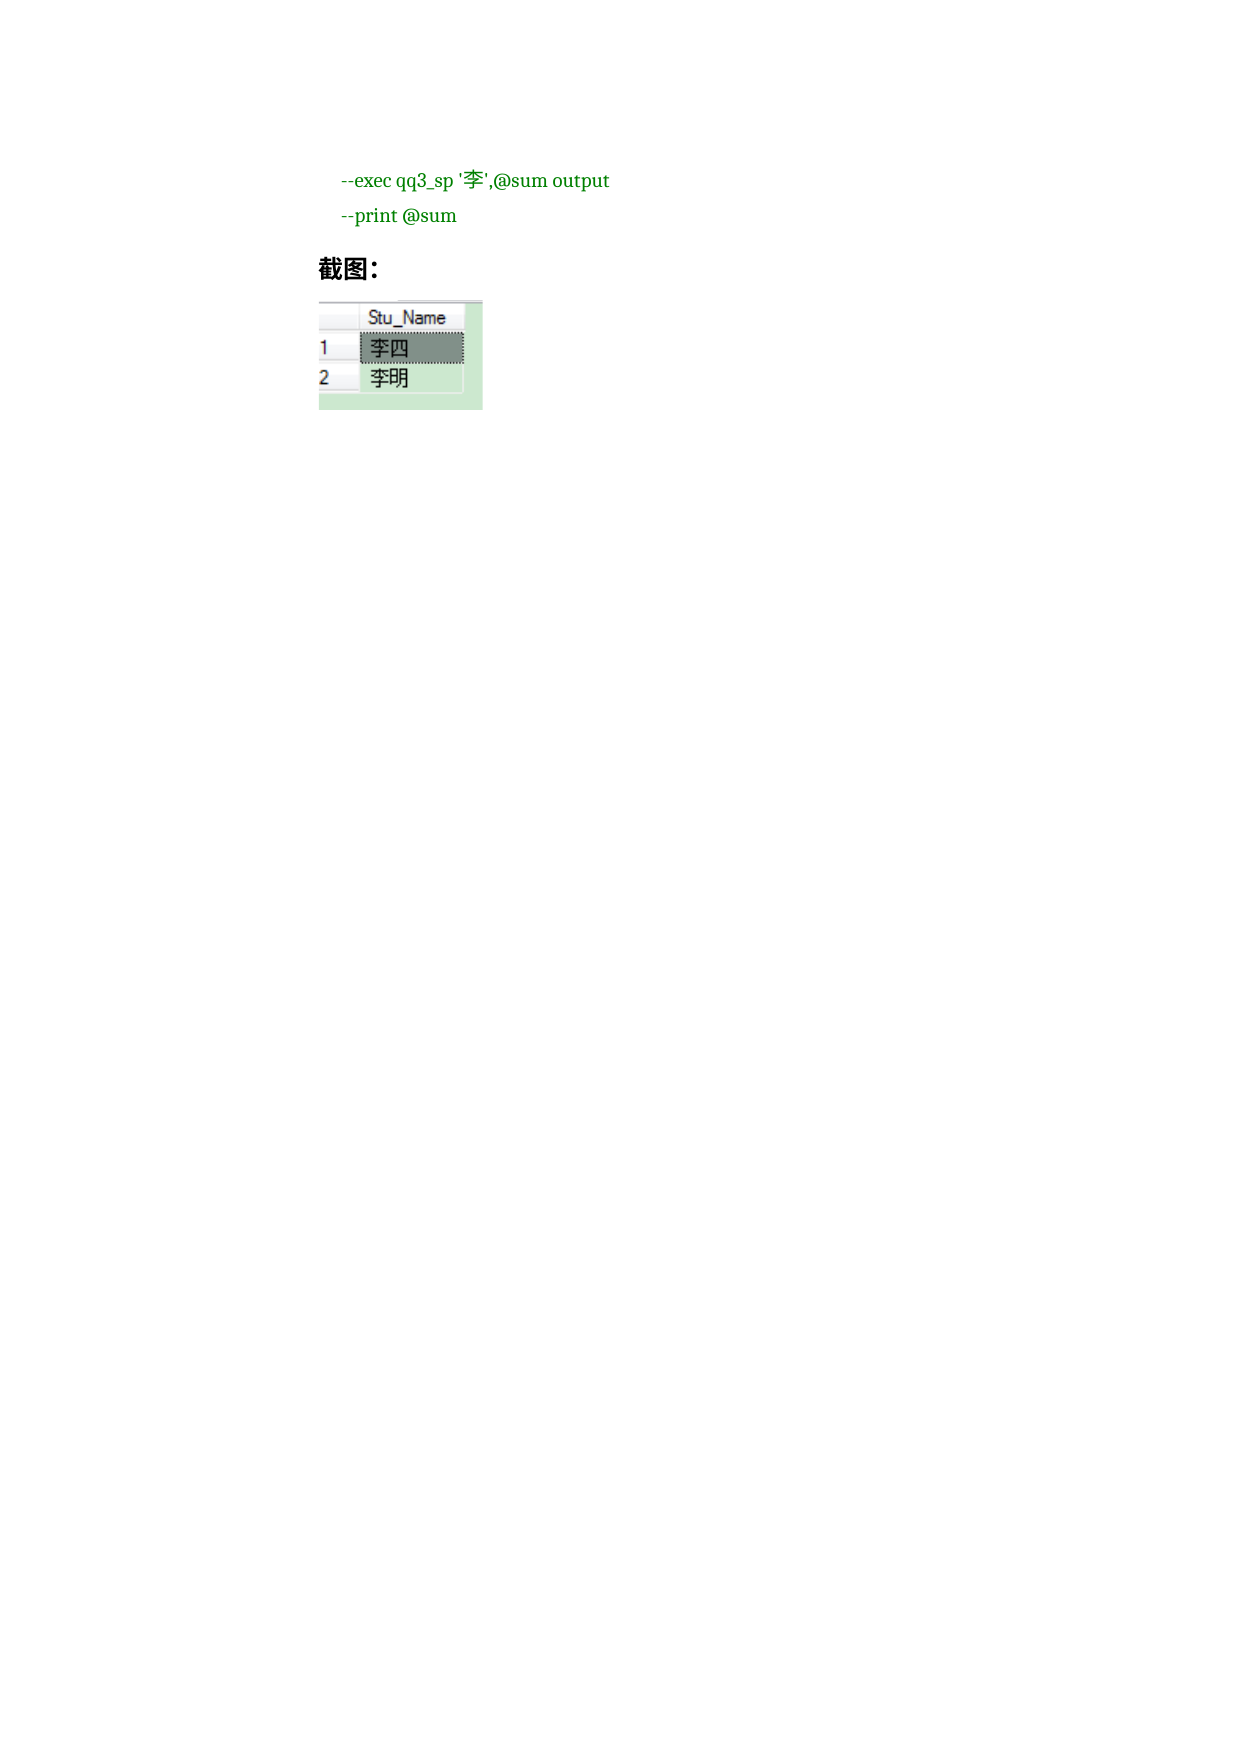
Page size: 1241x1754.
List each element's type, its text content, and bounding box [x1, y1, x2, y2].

picture [318, 300, 483, 410]
text --print @sum [341, 199, 1053, 231]
list 截图： [319, 235, 1053, 300]
text --exec qq3_sp '李',@sum output [341, 162, 1053, 194]
